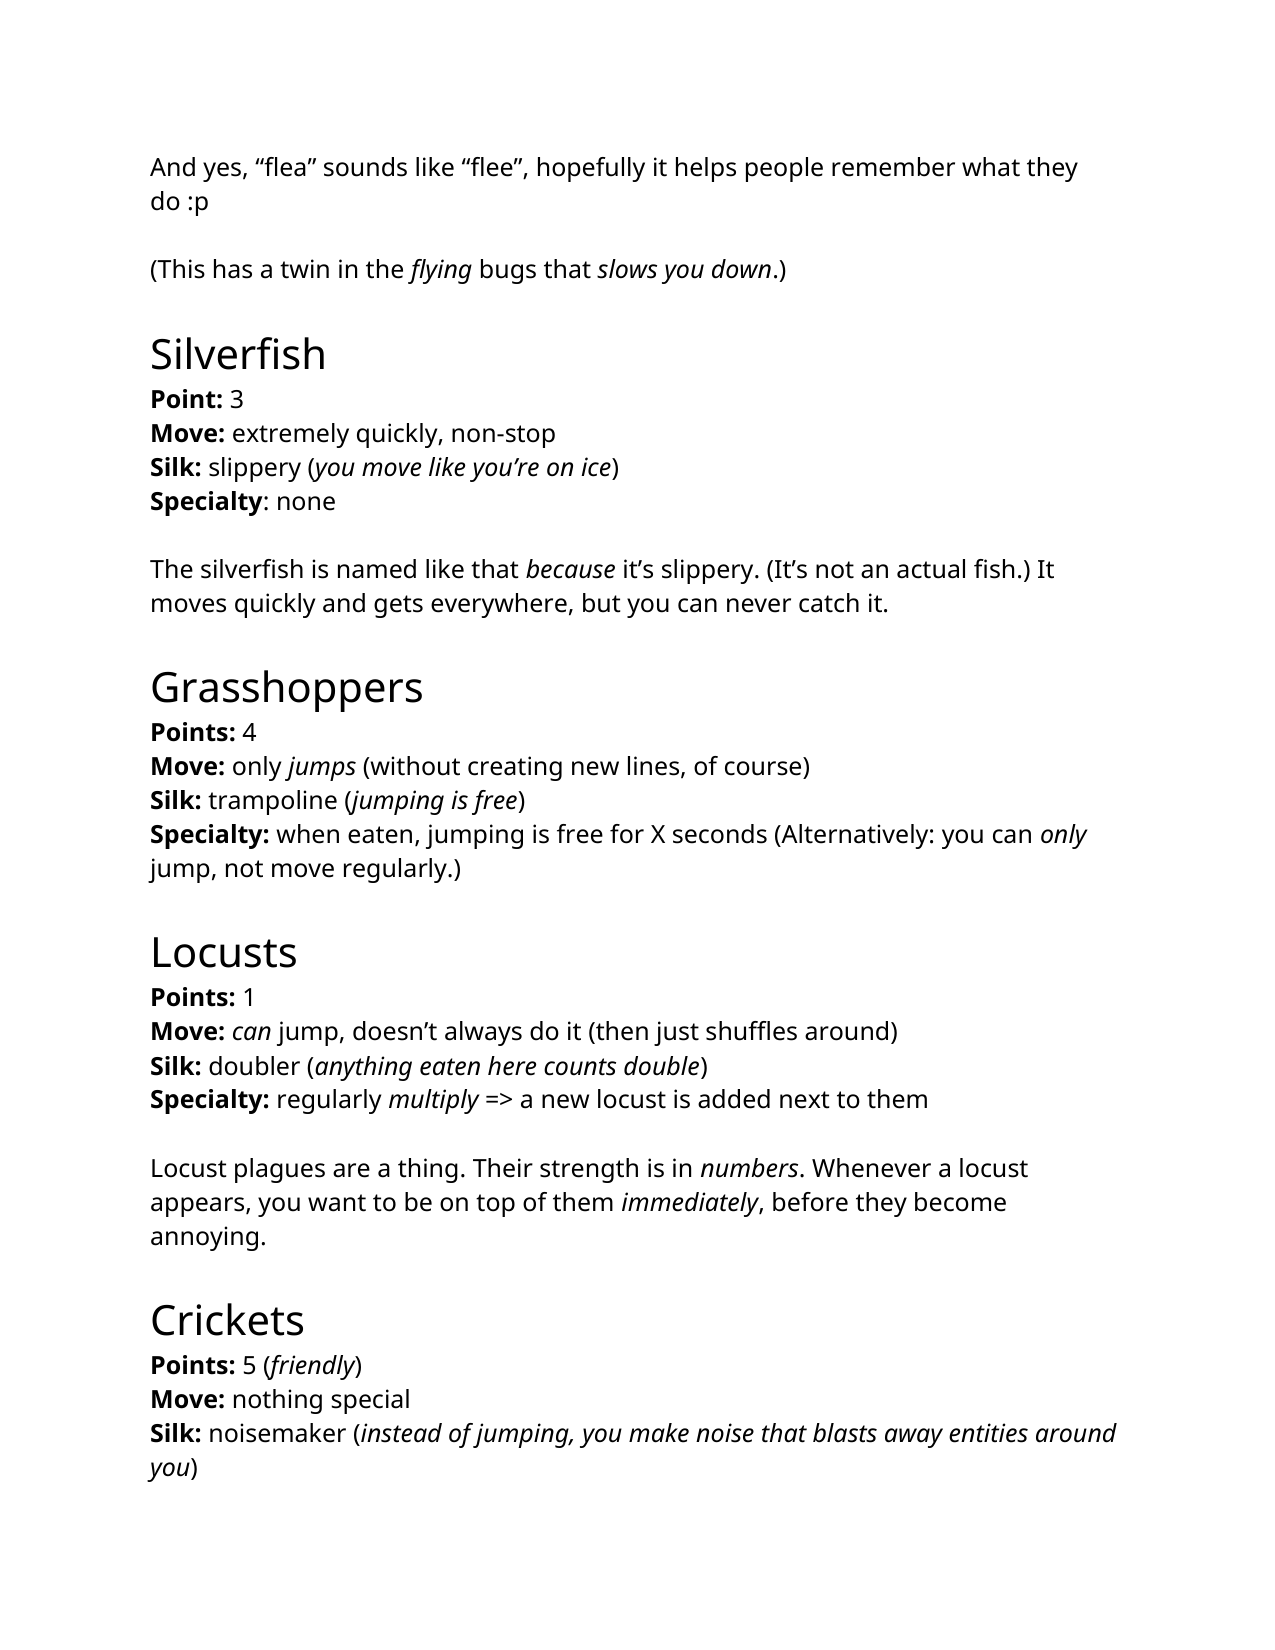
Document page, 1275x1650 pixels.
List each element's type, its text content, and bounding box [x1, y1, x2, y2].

text Silk: trampoline (jumping is free) [150, 783, 1125, 817]
text Move: nothing special [150, 1382, 1125, 1416]
text Points: 5 (friendly) [150, 1347, 1125, 1382]
text Specialty: regularly multiply => a new locust is added next to them [150, 1082, 1125, 1116]
subtitle Locusts [150, 923, 1125, 980]
text Silk: noisemaker (instead of jumping, you make noise that blasts away entities around you) [150, 1416, 1125, 1484]
text Points: 4 [150, 715, 1125, 749]
text Specialty: none [150, 483, 1125, 517]
text Move: only jumps (without creating new lines, of course) [150, 749, 1125, 783]
text Points: 1 [150, 980, 1125, 1014]
subtitle Grasshoppers [150, 658, 1125, 715]
text And yes, “flea” sounds like “flee”, hopefully it helps people remember what they do :p [150, 150, 1125, 218]
text Point: 3 [150, 381, 1125, 415]
subtitle Crickets [150, 1291, 1125, 1347]
text Move: can jump, doesn’t always do it (then just shuffles around) [150, 1014, 1125, 1048]
text Specialty: when eaten, jumping is free for X seconds (Alternatively: you can only jump, not move regularly.) [150, 817, 1125, 885]
text Silk: doubler (anything eaten here counts double) [150, 1048, 1125, 1082]
text The silverfish is named like that because it’s slippery. (It’s not an actual fish.) It moves quickly and gets everywhere, but you can never catch it. [150, 552, 1125, 620]
subtitle Silverfish [150, 324, 1125, 381]
text Move: extremely quickly, non-stop [150, 415, 1125, 449]
text (This has a twin in the flying bugs that slows you down.) [150, 252, 1125, 286]
text Silk: slippery (you move like you’re on ice) [150, 449, 1125, 483]
text Locust plagues are a thing. Their strength is in numbers. Whenever a locust appears, you want to be on top of them immediately, before they become annoying. [150, 1150, 1125, 1252]
